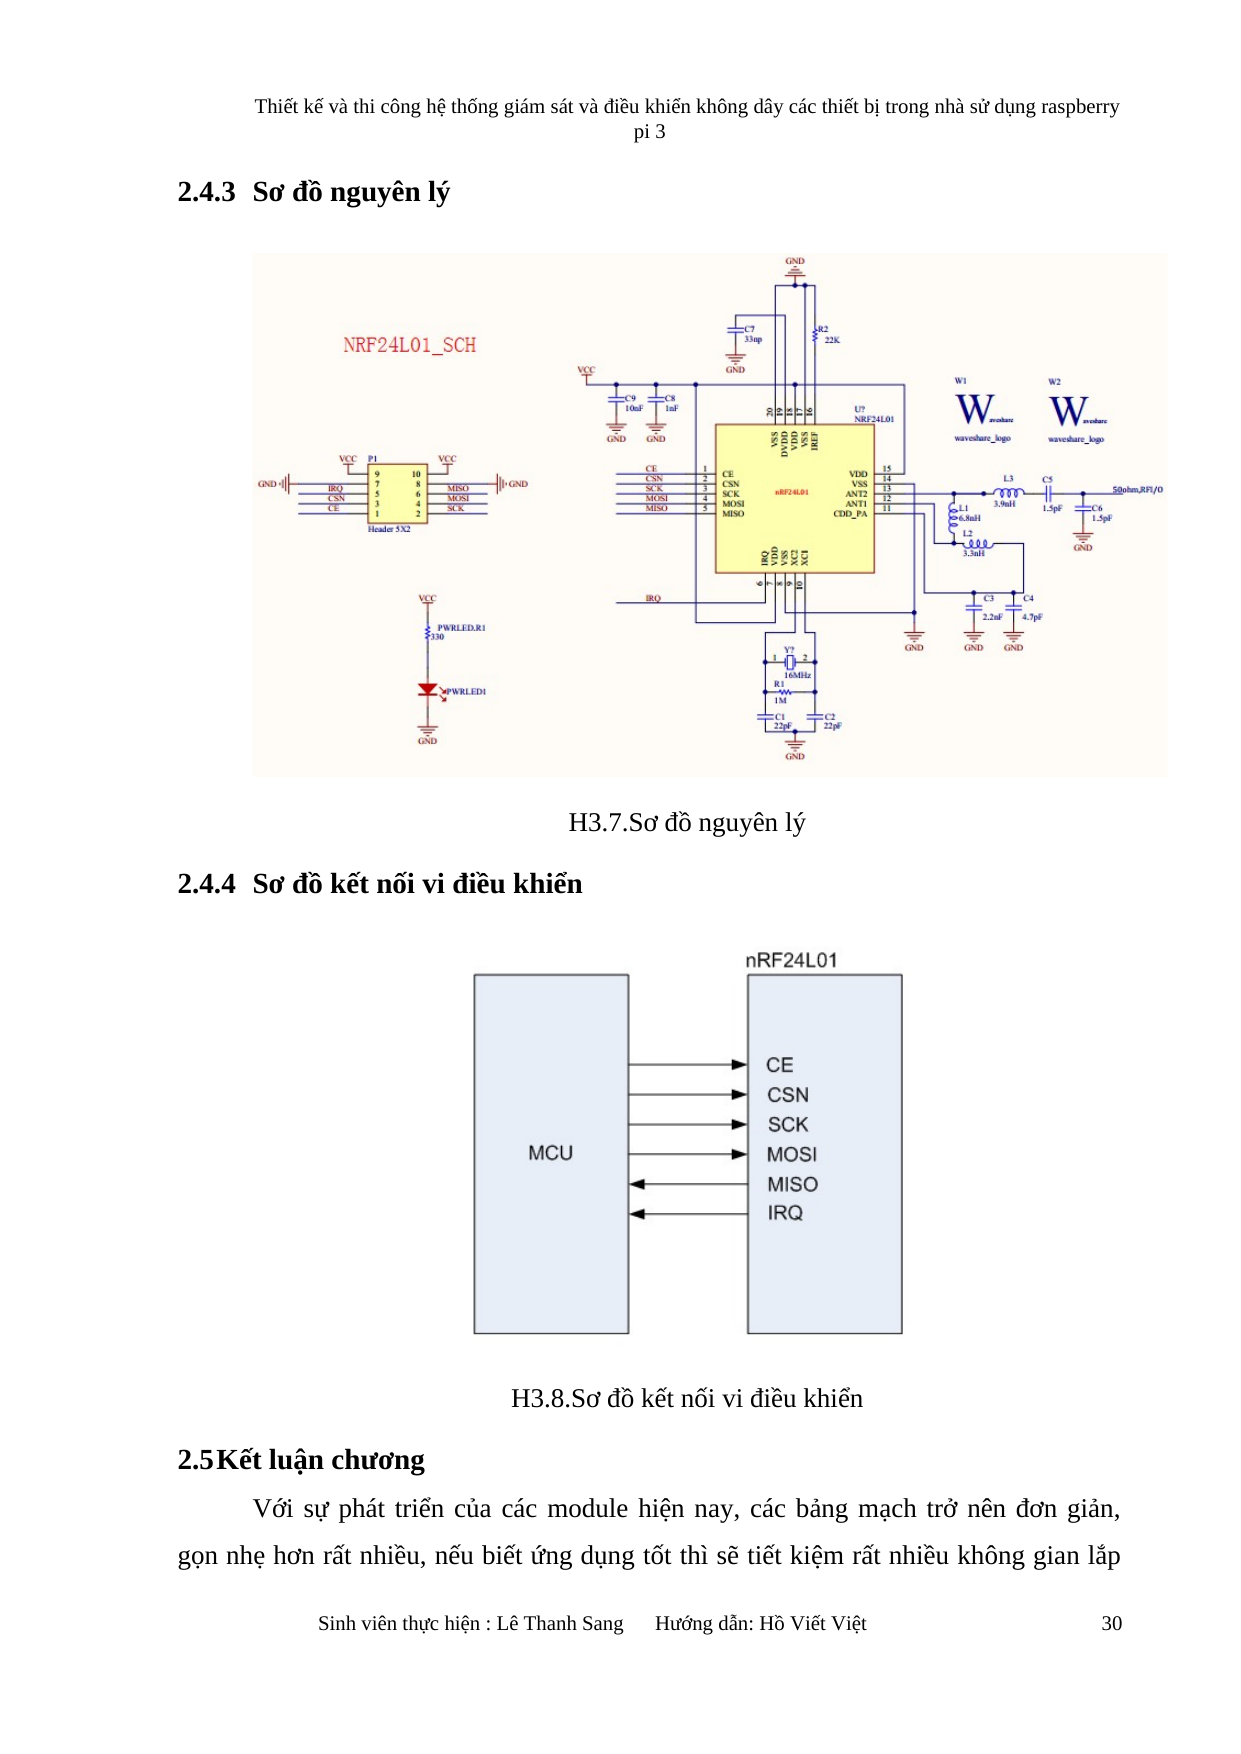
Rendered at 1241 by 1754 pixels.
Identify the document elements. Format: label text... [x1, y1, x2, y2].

picture [456, 946, 919, 1353]
subtitle Sơ đồ kết nối vi điều khiển [177, 866, 1122, 900]
text H3.7.Sơ đồ nguyên lý [252, 806, 1122, 837]
subtitle Sơ đồ nguyên lý [177, 174, 1122, 207]
subtitle Kết luận chương [177, 1442, 1122, 1476]
picture [252, 253, 1168, 777]
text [177, 1492, 1122, 1570]
text H3.8.Sơ đồ kết nối vi điều khiển [252, 1382, 1122, 1413]
